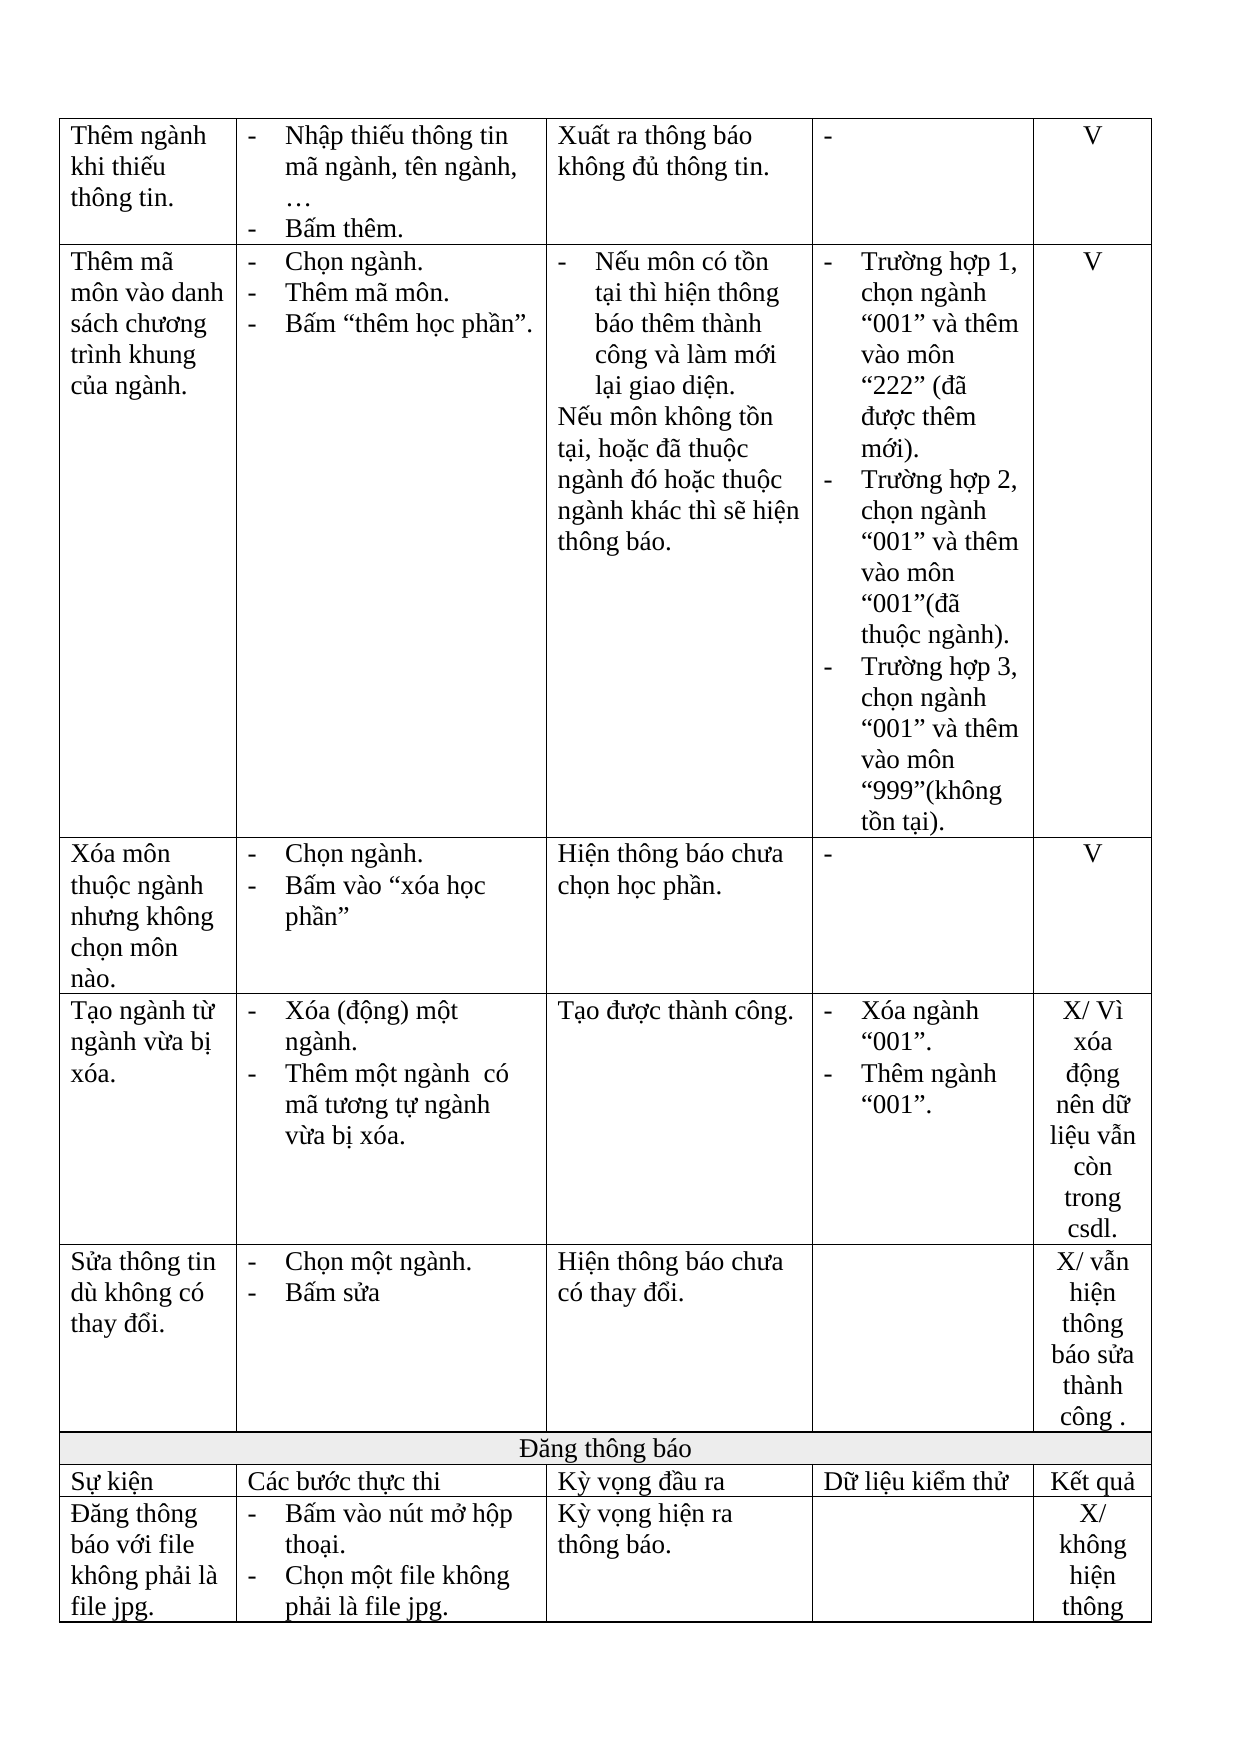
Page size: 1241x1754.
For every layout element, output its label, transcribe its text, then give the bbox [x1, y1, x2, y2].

table_cell [813, 119, 1033, 244]
table_cell Chọn ngành. Bấm vào “xóa học phần” [237, 838, 546, 993]
table_cell [813, 838, 1033, 993]
table_cell Thêm ngành khi thiếu thông tin. [60, 119, 236, 244]
table_cell Trường hợp 1, chọn ngành “001” và thêm vào môn “222” (đã được thêm mới). Trường hợp 2, chọn ngành “001” và thêm vào môn “001”(đã thuộc ngành). Trường hợp 3, chọn ngành “001” và thêm vào môn “999”(không tồn tại). [813, 245, 1033, 837]
table_cell Xuất ra thông báo không đủ thông tin. [547, 119, 812, 244]
table_cell Chọn một ngành. Bấm sửa [237, 1245, 546, 1431]
table_cell Tạo ngành từ ngành vừa bị xóa. [60, 994, 236, 1243]
table_cell Dữ liệu kiểm thử [813, 1465, 1033, 1496]
table_cell [813, 1497, 1033, 1621]
table_cell V [1034, 119, 1151, 244]
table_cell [60, 1497, 236, 1621]
table_cell Sửa thông tin dù không có thay đổi. [60, 1245, 236, 1431]
table_cell Tạo được thành công. [547, 994, 812, 1243]
table_cell Đăng thông báo [60, 1433, 1151, 1464]
table_cell Nếu môn có tồn tại thì hiện thông báo thêm thành công và làm mới lại giao diện. Nếu môn không tồn tại, hoặc đã thuộc ngành đó hoặc thuộc ngành khác thì sẽ hiện thông báo. [547, 245, 812, 837]
table_cell Xóa (động) một ngành. Thêm một ngành có mã tương tự ngành vừa bị xóa. [237, 994, 546, 1243]
table_cell Kỳ vọng đầu ra [547, 1465, 812, 1496]
table_cell Kết quả [1034, 1465, 1151, 1496]
table_cell Thêm mã môn vào danh sách chương trình khung của ngành. [60, 245, 236, 837]
table_cell Xóa ngành “001”. Thêm ngành “001”. [813, 994, 1033, 1243]
table_cell Các bước thực thi [237, 1465, 546, 1496]
table_cell X/ Vì xóa động nên dữ liệu vẫn còn trong csdl. [1034, 994, 1151, 1243]
table_cell Chọn ngành. Thêm mã môn. Bấm “thêm học phần”. [237, 245, 546, 837]
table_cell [1034, 1497, 1151, 1621]
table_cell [547, 1497, 812, 1621]
table_cell V [1034, 245, 1151, 837]
table_cell Nhập thiếu thông tin mã ngành, tên ngành,… Bấm thêm. [237, 119, 546, 244]
table_cell X/ vẫn hiện thông báo sửa thành công . [1034, 1245, 1151, 1431]
table_cell Hiện thông báo chưa chọn học phần. [547, 838, 812, 993]
table_cell V [1034, 838, 1151, 993]
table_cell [237, 1497, 546, 1621]
table_cell Hiện thông báo chưa có thay đổi. [547, 1245, 812, 1431]
table_cell Sự kiện [60, 1465, 236, 1496]
table_cell Xóa môn thuộc ngành nhưng không chọn môn nào. [60, 838, 236, 993]
table_cell [813, 1245, 1033, 1431]
